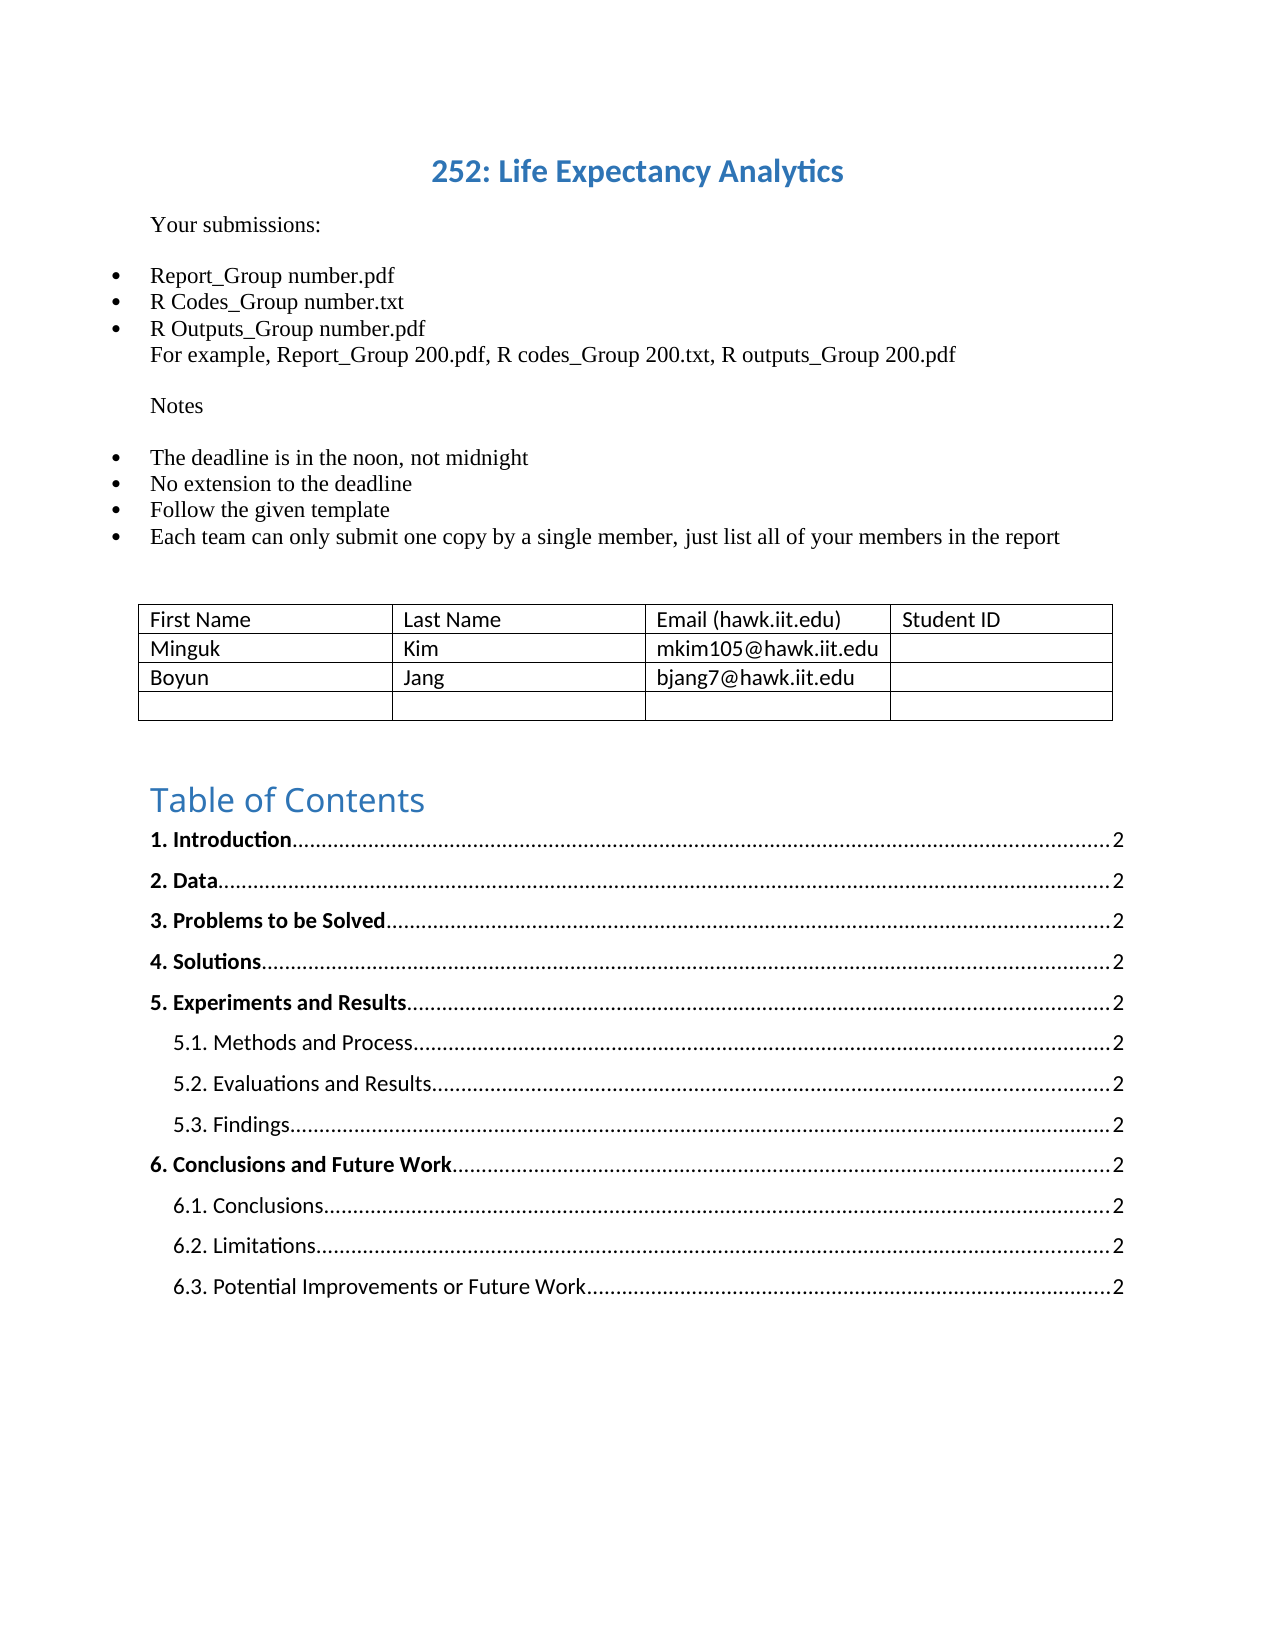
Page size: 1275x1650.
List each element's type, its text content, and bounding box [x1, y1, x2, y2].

table_cell [891, 634, 1112, 662]
table_cell Boyun [139, 663, 392, 691]
table_cell Jang [393, 663, 645, 691]
table_cell mkim105@hawk.iit.edu [646, 634, 890, 662]
table_header Student ID [891, 605, 1112, 633]
table_header First Name [139, 605, 392, 633]
table_cell [393, 692, 645, 720]
table_cell Minguk [139, 634, 392, 662]
list Each team can only submit one copy by a single member, just list all of your members in the report [112, 523, 1125, 549]
text Notes [150, 392, 1125, 419]
text Your submissions: [150, 211, 1125, 237]
list Follow the given template [112, 496, 1125, 523]
list R Outputs_Group number.pdf [112, 315, 1125, 341]
table_header Last Name [393, 605, 645, 633]
list The deadline is in the noon, not midnight [112, 444, 1125, 470]
list Report_Group number.pdf [112, 262, 1125, 288]
list No extension to the deadline [112, 470, 1125, 496]
text For example, Report_Group 200.pdf, R codes_Group 200.txt, R outputs_Group 200.pdf [150, 341, 1125, 367]
list R Codes_Group number.txt [112, 288, 1125, 315]
table_cell [891, 663, 1112, 691]
table_cell [646, 692, 890, 720]
table_cell bjang7@hawk.iit.edu [646, 663, 890, 691]
table_cell [891, 692, 1112, 720]
table_cell Kim [393, 634, 645, 662]
table_cell [139, 692, 392, 720]
table_header Email (hawk.iit.edu) [646, 605, 890, 633]
text 252: Life Expectancy Analytics [150, 150, 1125, 191]
